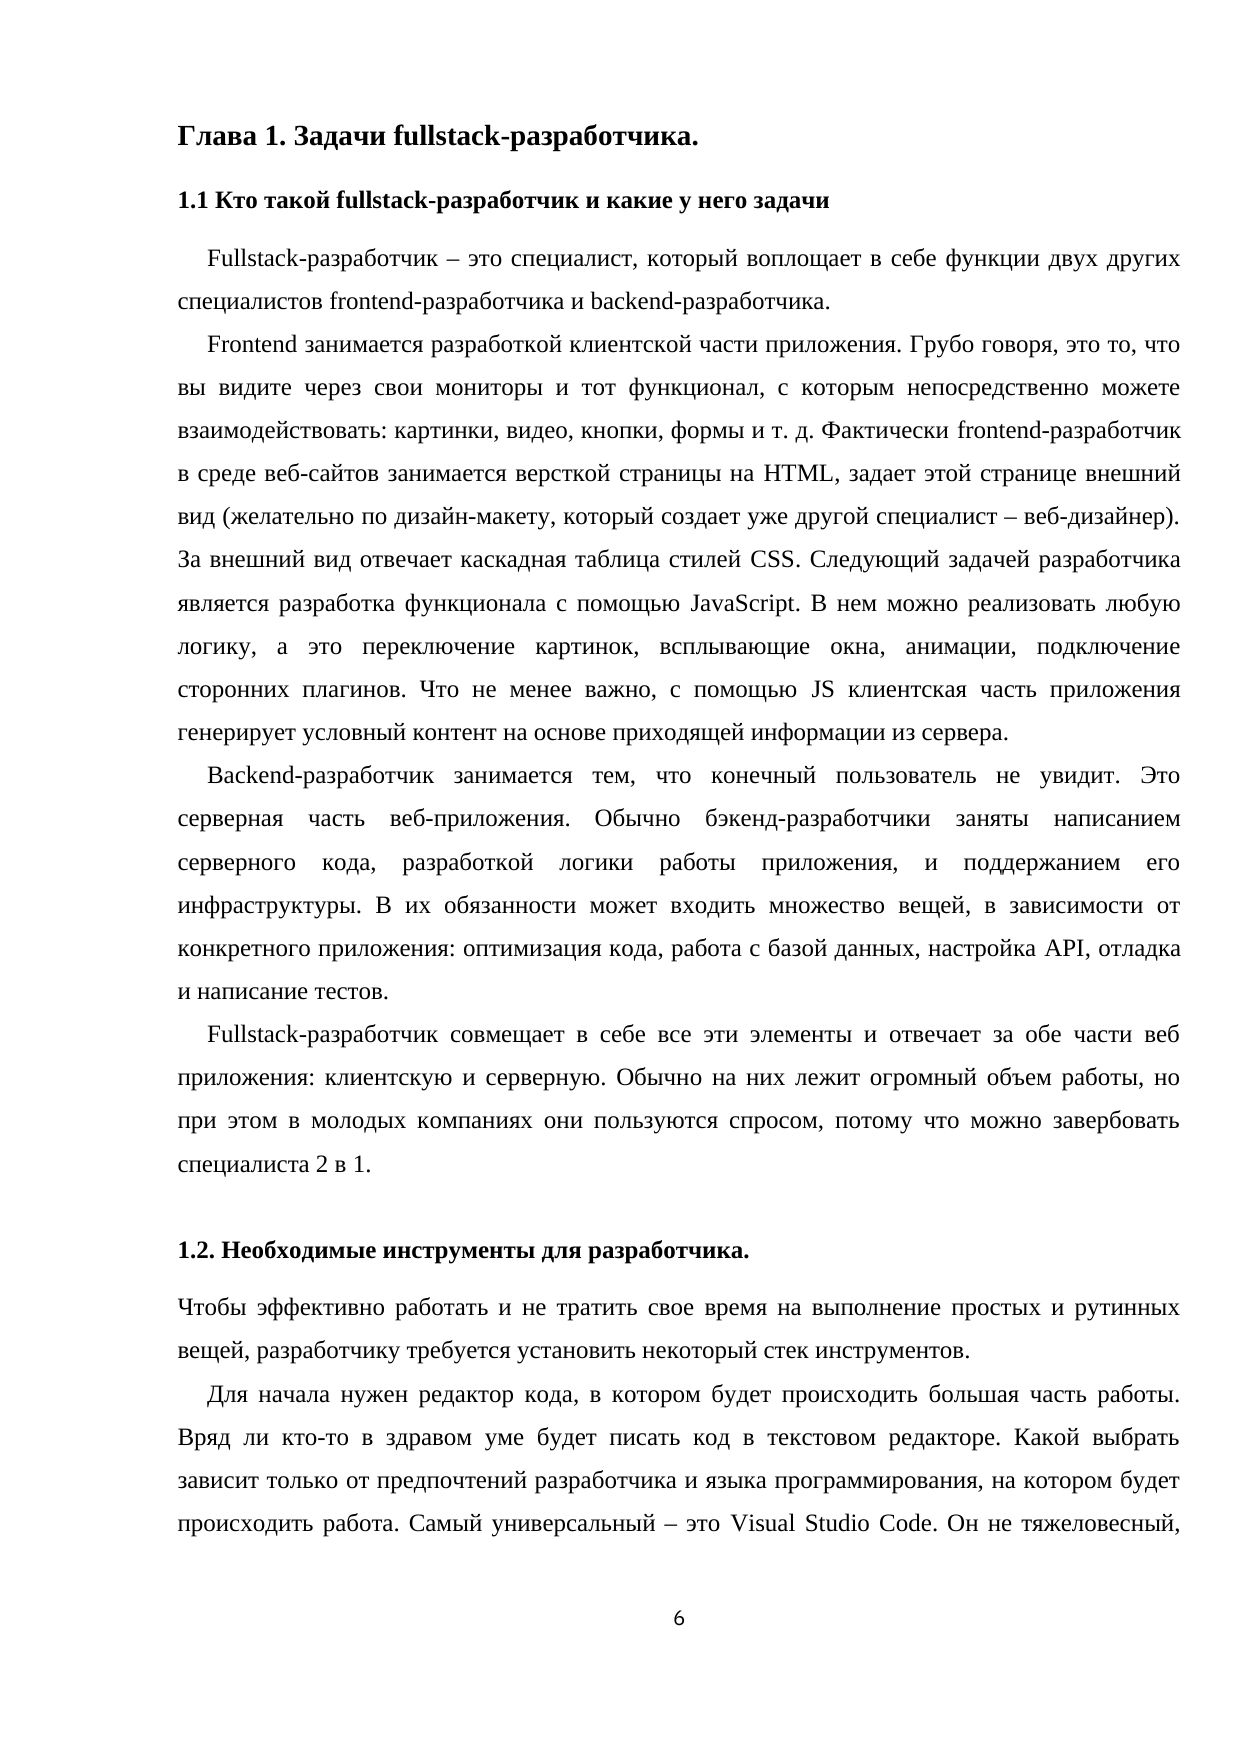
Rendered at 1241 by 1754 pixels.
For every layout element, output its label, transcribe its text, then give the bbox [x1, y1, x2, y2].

text Глава 1. Задачи fullstack-разработчика. [177, 118, 1181, 152]
text 1.1 Кто такой fullstack-разработчик и какие у него задачи [177, 185, 1181, 214]
text Frontend занимается разработкой клиентской части приложения. Грубо говоря, это то, что вы видите через свои мониторы и тот функционал, с которым непосредственно можете взаимодействовать: картинки, видео, кнопки, формы и т. д. Фактически frontend-разработчик в среде веб-сайтов занимается версткой страницы на HTML, задает этой странице внешний вид (желательно по дизайн-макету, который создает уже другой специалист – веб-дизайнер). За внешний вид отвечает каскадная таблица стилей CSS. Следующий задачей разработчика является разработка функционала с помощью JavaScript. В нем можно реализовать любую логику, а это переключение картинок, всплывающие окна, анимации, подключение сторонних плагинов. Что не менее важно, с помощью JS клиентская часть приложения генерирует условный контент на основе приходящей информации из сервера. [177, 329, 1181, 746]
text Backend-разработчик занимается тем, что конечный пользователь не увидит. Это серверная часть веб-приложения. Обычно бэкенд-разработчики заняты написанием серверного кода, разработкой логики работы приложения, и поддержанием его инфраструктуры. В их обязанности может входить множество вещей, в зависимости от конкретного приложения: оптимизация кода, работа с базой данных, настройка API, отладка и написание тестов. [177, 760, 1181, 1005]
text Fullstack-разработчик совмещает в себе все эти элементы и отвечает за обе части веб приложения: клиентскую и серверную. Обычно на них лежит огромный объем работы, но при этом в молодых компаниях они пользуются спросом, потому что можно завербовать специалиста 2 в 1. [177, 1019, 1181, 1177]
text Fullstack-разработчик – это специалист, который воплощает в себе функции двух других специалистов frontend-разработчика и backend-разработчика. [177, 243, 1181, 314]
text 1.2. Необходимые инструменты для разработчика. [177, 1235, 1181, 1264]
text Чтобы эффективно работать и не тратить свое время на выполнение простых и рутинных вещей, разработчику требуется установить некоторый стек инструментов. [177, 1292, 1181, 1364]
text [177, 1379, 1181, 1537]
